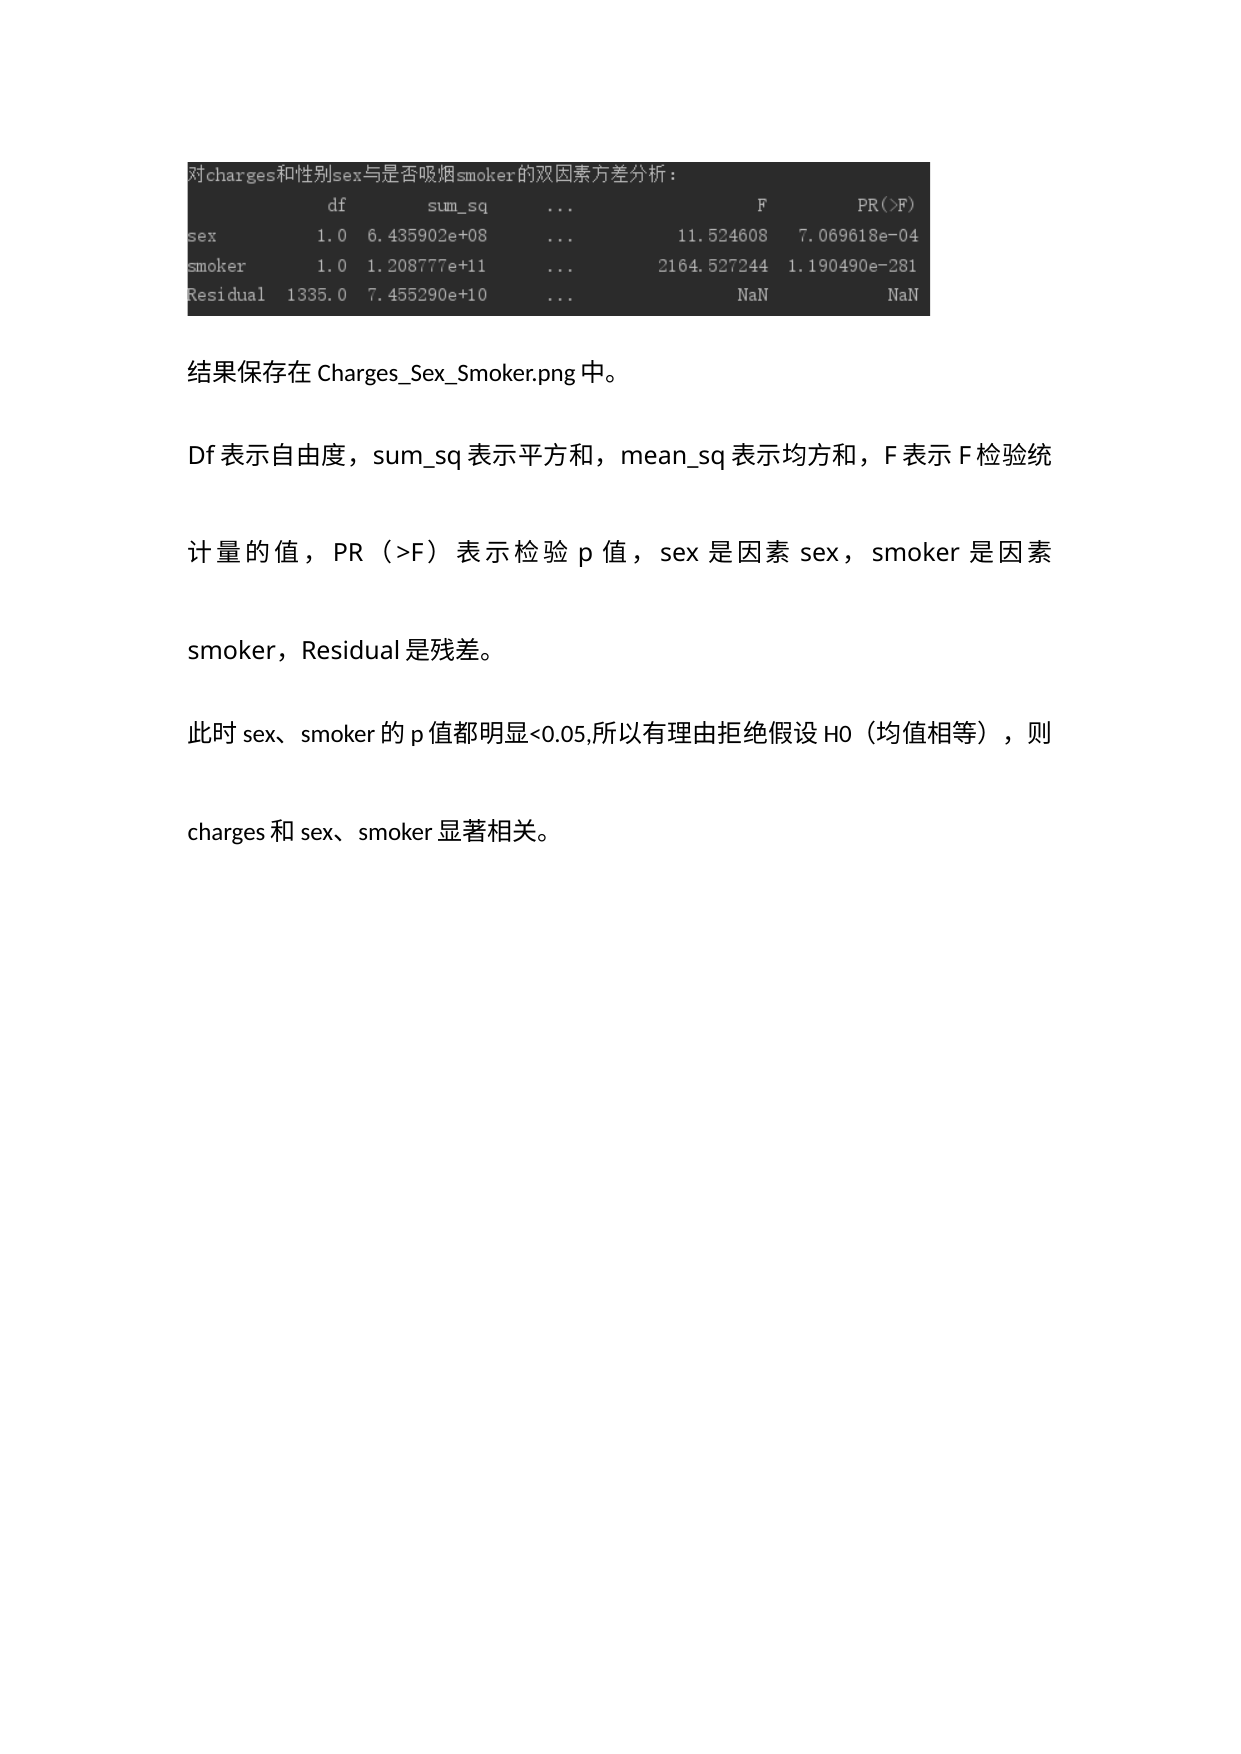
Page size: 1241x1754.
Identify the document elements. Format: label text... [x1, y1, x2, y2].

text 此时sex、smoker的p值都明显<0.05,所以有理由拒绝假设H0（均值相等），则charges和sex、smoker显著相关。 [187, 699, 1053, 862]
picture [187, 162, 930, 316]
text 结果保存在Charges_Sex_Smoker.png中。 [187, 338, 1053, 403]
text Df表示自由度，sum_sq表示平方和，mean_sq表示均方和，F表示F检验统计量的值，PR（>F）表示检验p值，sex是因素sex，smoker是因素smoker，Residual是残差。 [187, 421, 1053, 681]
